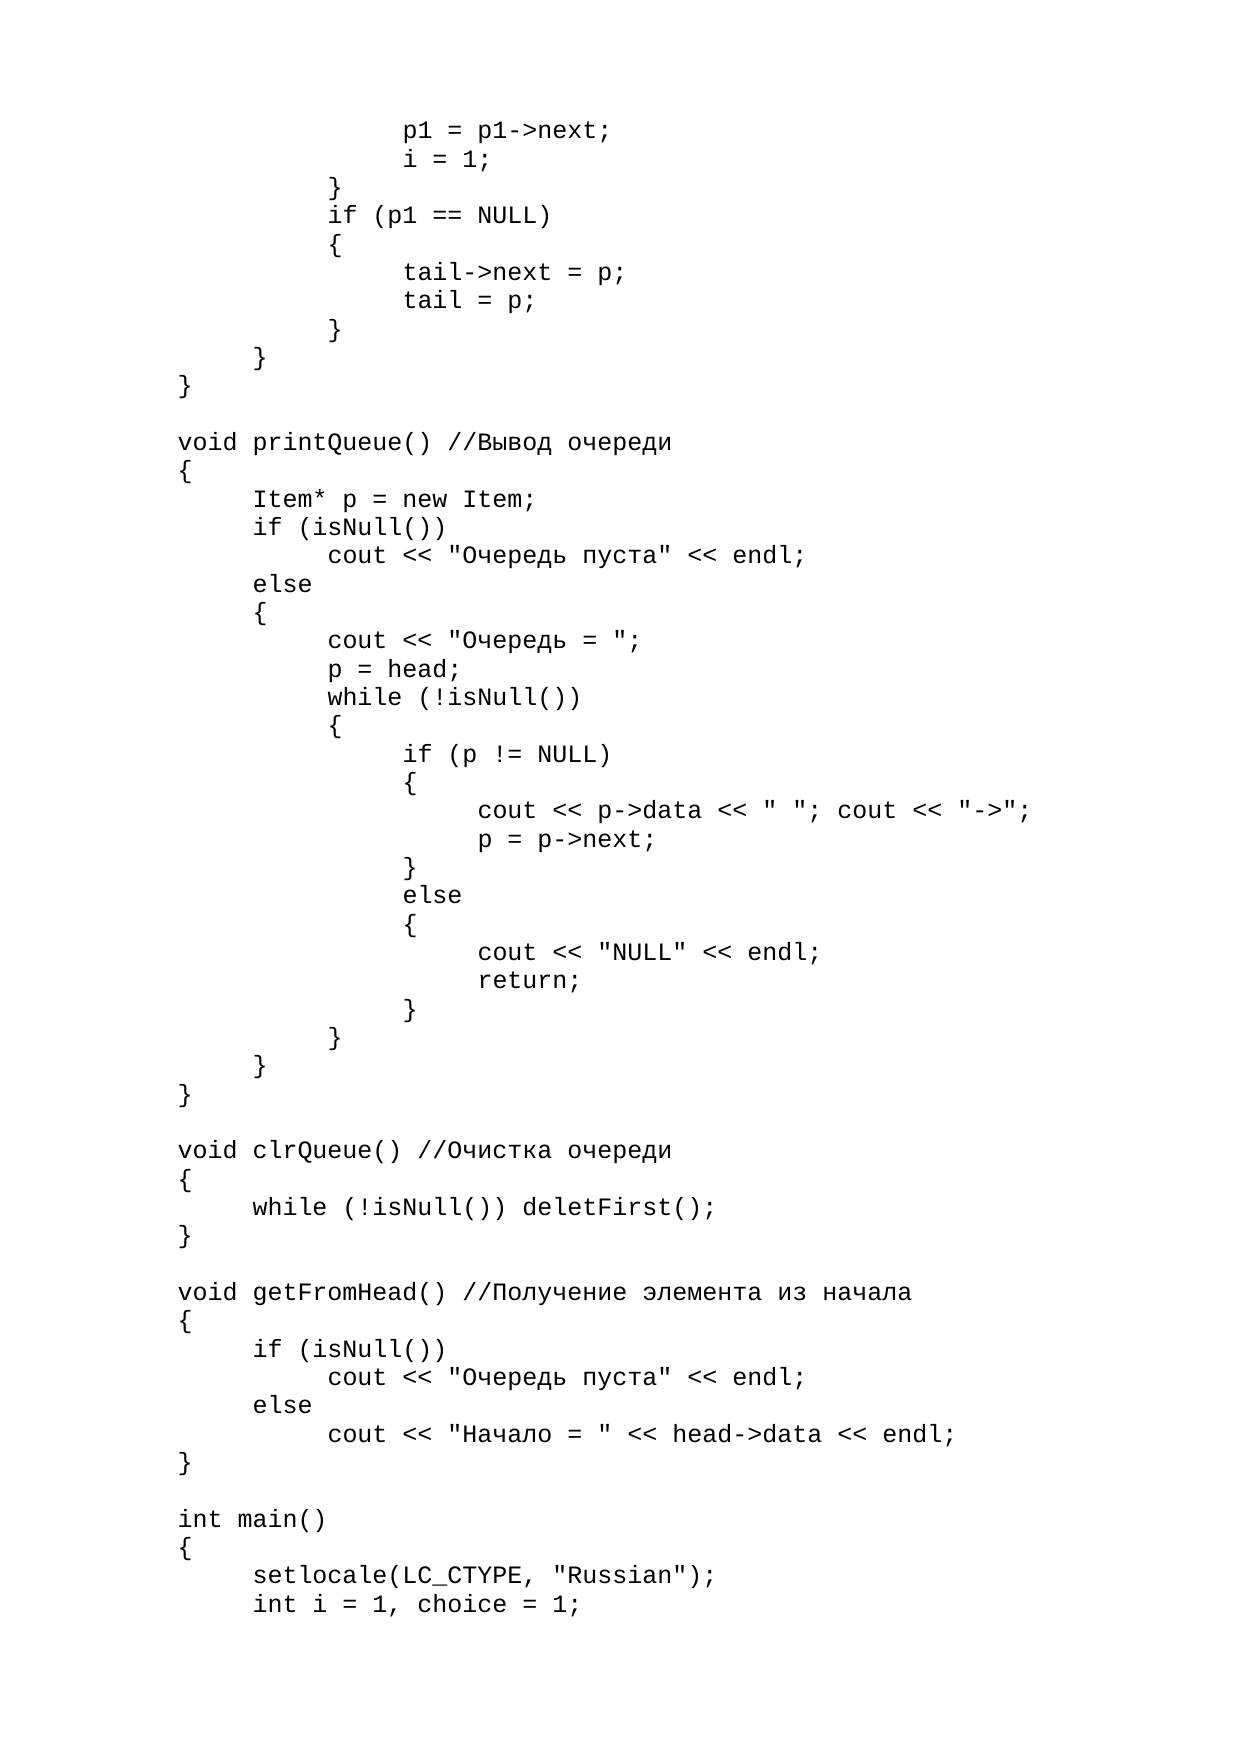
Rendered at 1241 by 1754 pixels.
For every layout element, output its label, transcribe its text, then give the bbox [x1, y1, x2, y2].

text cout << p->data << " "; cout << "->"; [177, 798, 1152, 826]
text tail = p; [177, 288, 1152, 316]
text if (isNull()) [177, 1336, 1152, 1365]
text p1 = p1->next; [177, 118, 1152, 146]
text Item* p = new Item; [177, 486, 1152, 515]
text { [177, 911, 1152, 940]
text tail->next = p; [177, 260, 1152, 288]
text setlocale(LC_CTYPE, "Russian"); [177, 1563, 1152, 1591]
text int i = 1, choice = 1; [177, 1591, 1152, 1620]
text cout << "Начало = " << head->data << endl; [177, 1421, 1152, 1450]
text cout << "Очередь пуста" << endl; [177, 543, 1152, 571]
text else [177, 1393, 1152, 1421]
text void getFromHead() //Получение элемента из начала [177, 1280, 1152, 1308]
text else [177, 571, 1152, 600]
text } [177, 1081, 1152, 1110]
text } [177, 373, 1152, 401]
text } [177, 1450, 1152, 1478]
text else [177, 883, 1152, 911]
text } [177, 1025, 1152, 1053]
text while (!isNull()) [177, 685, 1152, 713]
text if (p1 == NULL) [177, 203, 1152, 231]
text cout << "Очередь пуста" << endl; [177, 1365, 1152, 1393]
text while (!isNull()) deletFirst(); [177, 1195, 1152, 1223]
text { [177, 1535, 1152, 1563]
text p = p->next; [177, 826, 1152, 855]
text if (isNull()) [177, 515, 1152, 543]
text { [177, 231, 1152, 260]
text { [177, 458, 1152, 486]
text { [177, 1308, 1152, 1336]
text void clrQueue() //Очистка очереди [177, 1138, 1152, 1166]
text { [177, 770, 1152, 798]
text cout << "NULL" << endl; [177, 940, 1152, 968]
text int main() [177, 1506, 1152, 1535]
text { [177, 1166, 1152, 1195]
text } [177, 1223, 1152, 1251]
text cout << "Очередь = "; [177, 628, 1152, 656]
text } [177, 345, 1152, 373]
text } [177, 996, 1152, 1025]
text } [177, 855, 1152, 883]
text } [177, 1053, 1152, 1081]
text } [177, 316, 1152, 345]
text if (p != NULL) [177, 741, 1152, 770]
text p = head; [177, 656, 1152, 685]
text return; [177, 968, 1152, 996]
text i = 1; [177, 146, 1152, 175]
text void printQueue() //Вывод очереди [177, 430, 1152, 458]
text { [177, 713, 1152, 741]
text } [177, 175, 1152, 203]
text { [177, 600, 1152, 628]
